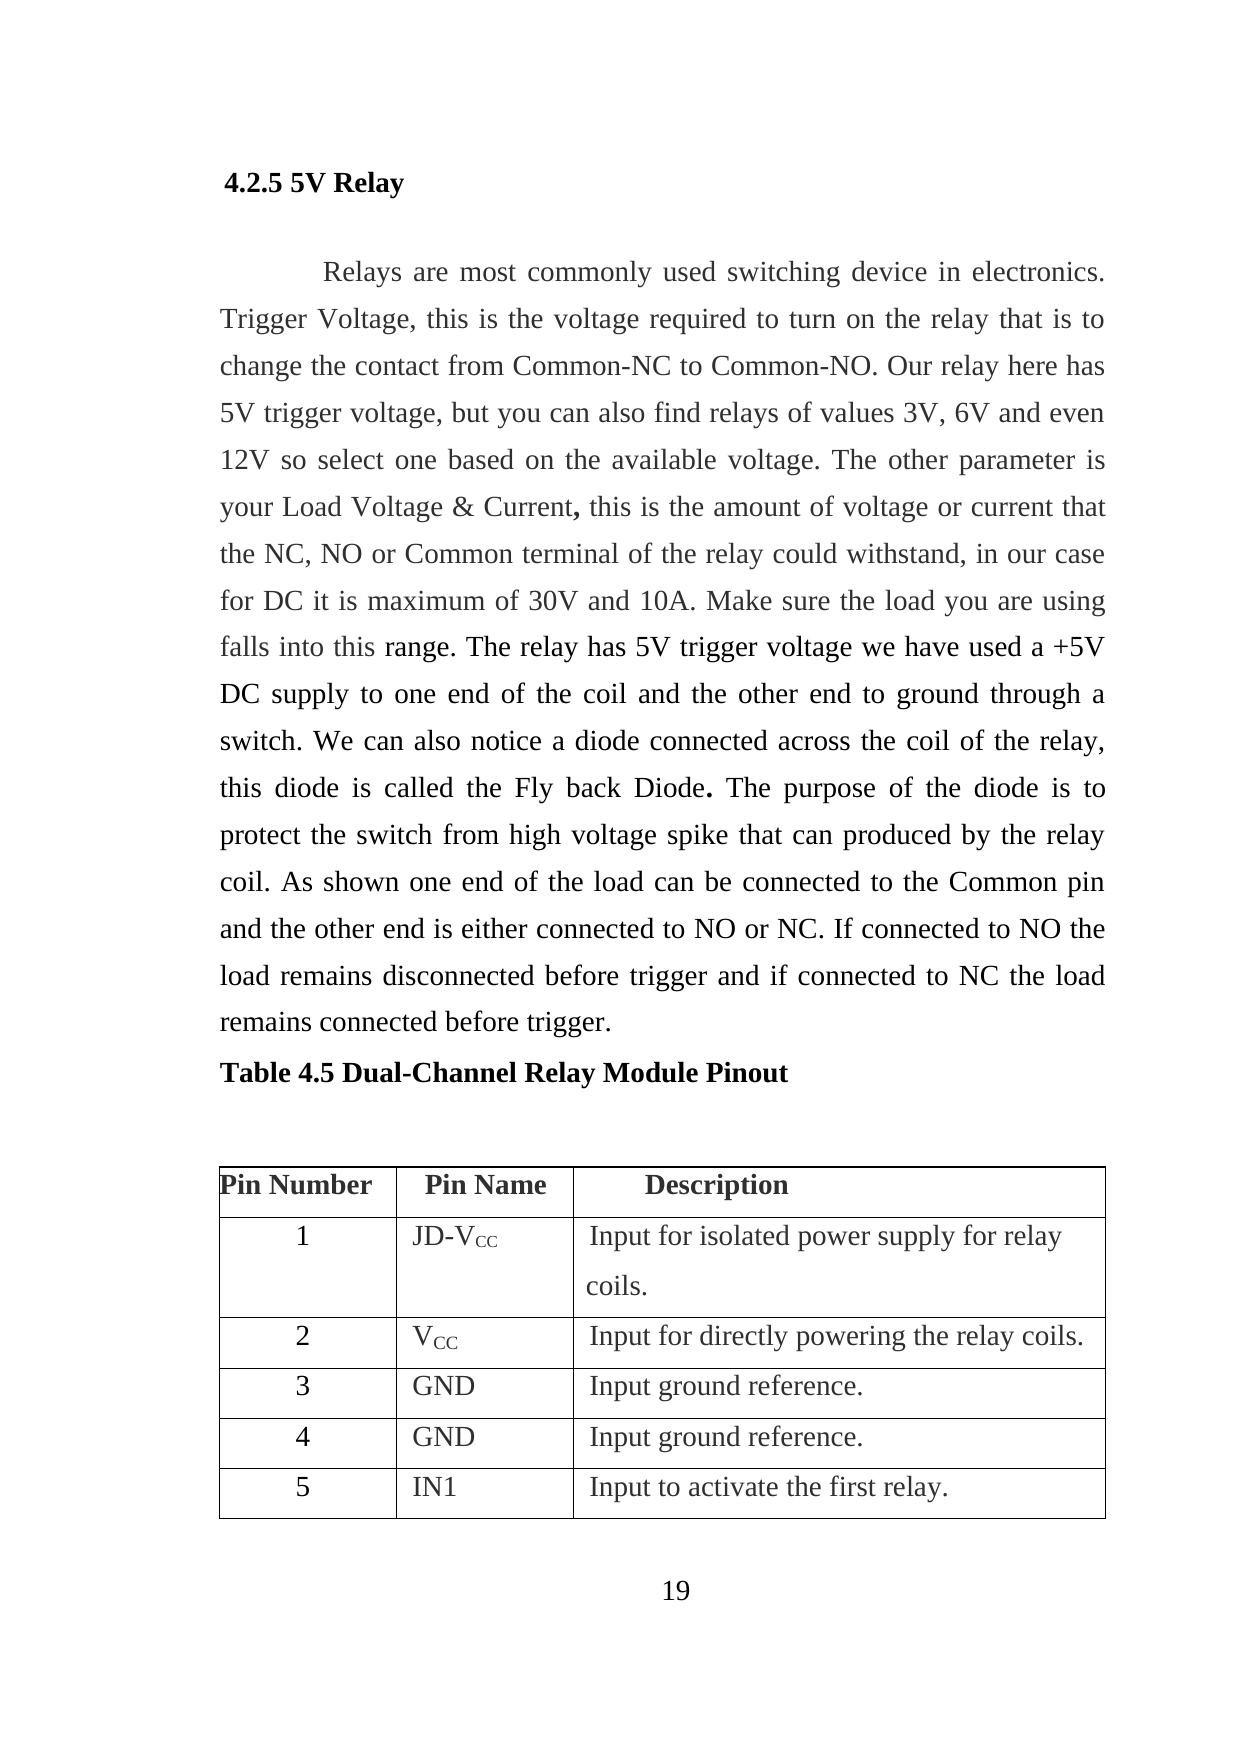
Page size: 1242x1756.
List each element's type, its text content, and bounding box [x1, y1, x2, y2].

table_cell 4 [220, 1419, 396, 1468]
table_cell VCC [397, 1318, 573, 1367]
text Relays are most commonly used switching device in electronics. Trigger Voltage, this is the voltage required to turn on the relay that is to change the contact from Common-NC to Common-NO. Our relay here has 5V trigger voltage, but you can also find relays of values 3V, 6V and even 12V so select one based on the available voltage. The other parameter is your Load Voltage & Current, this is the amount of voltage or current that the NC, NO or Common terminal of the relay could withstand, in our case for DC it is maximum of 30V and 10A. Make sure the load you are using falls into this range. The relay has 5V trigger voltage we have used a +5V DC supply to one end of the coil and the other end to ground through a switch. We can also notice a diode connected across the coil of the relay, this diode is called the Fly back Diode. The purpose of the diode is to protect the switch from high voltage spike that can produced by the relay coil. As shown one end of the load can be connected to the Common pin and the other end is either connected to NO or NC. If connected to NO the load remains disconnected before trigger and if connected to NC the load remains connected before trigger. [219, 254, 1106, 1038]
table_cell 2 [220, 1318, 396, 1367]
table_cell Input ground reference. [574, 1419, 1105, 1468]
table_cell GND [397, 1419, 573, 1468]
table_cell Input ground reference. [574, 1369, 1105, 1417]
table_cell 5 [220, 1469, 396, 1518]
table_cell GND [397, 1369, 573, 1417]
list 5V Relay [224, 165, 1154, 198]
table_header Pin Name [397, 1168, 573, 1217]
table_header Description [574, 1168, 1105, 1217]
table_header Pin Number [220, 1168, 396, 1217]
table_cell 1 [220, 1218, 396, 1317]
table_cell Input for directly powering the relay coils. [574, 1318, 1105, 1367]
table_cell Input to activate the first relay. [574, 1469, 1105, 1518]
table_cell 3 [220, 1369, 396, 1417]
table_cell JD-VCC [397, 1218, 573, 1317]
table_cell Input for isolated power supply for relay coils. [574, 1218, 1105, 1317]
subtitle Table 4.5 Dual-Channel Relay Module Pinout [219, 1055, 1154, 1088]
table_cell IN1 [397, 1469, 573, 1518]
